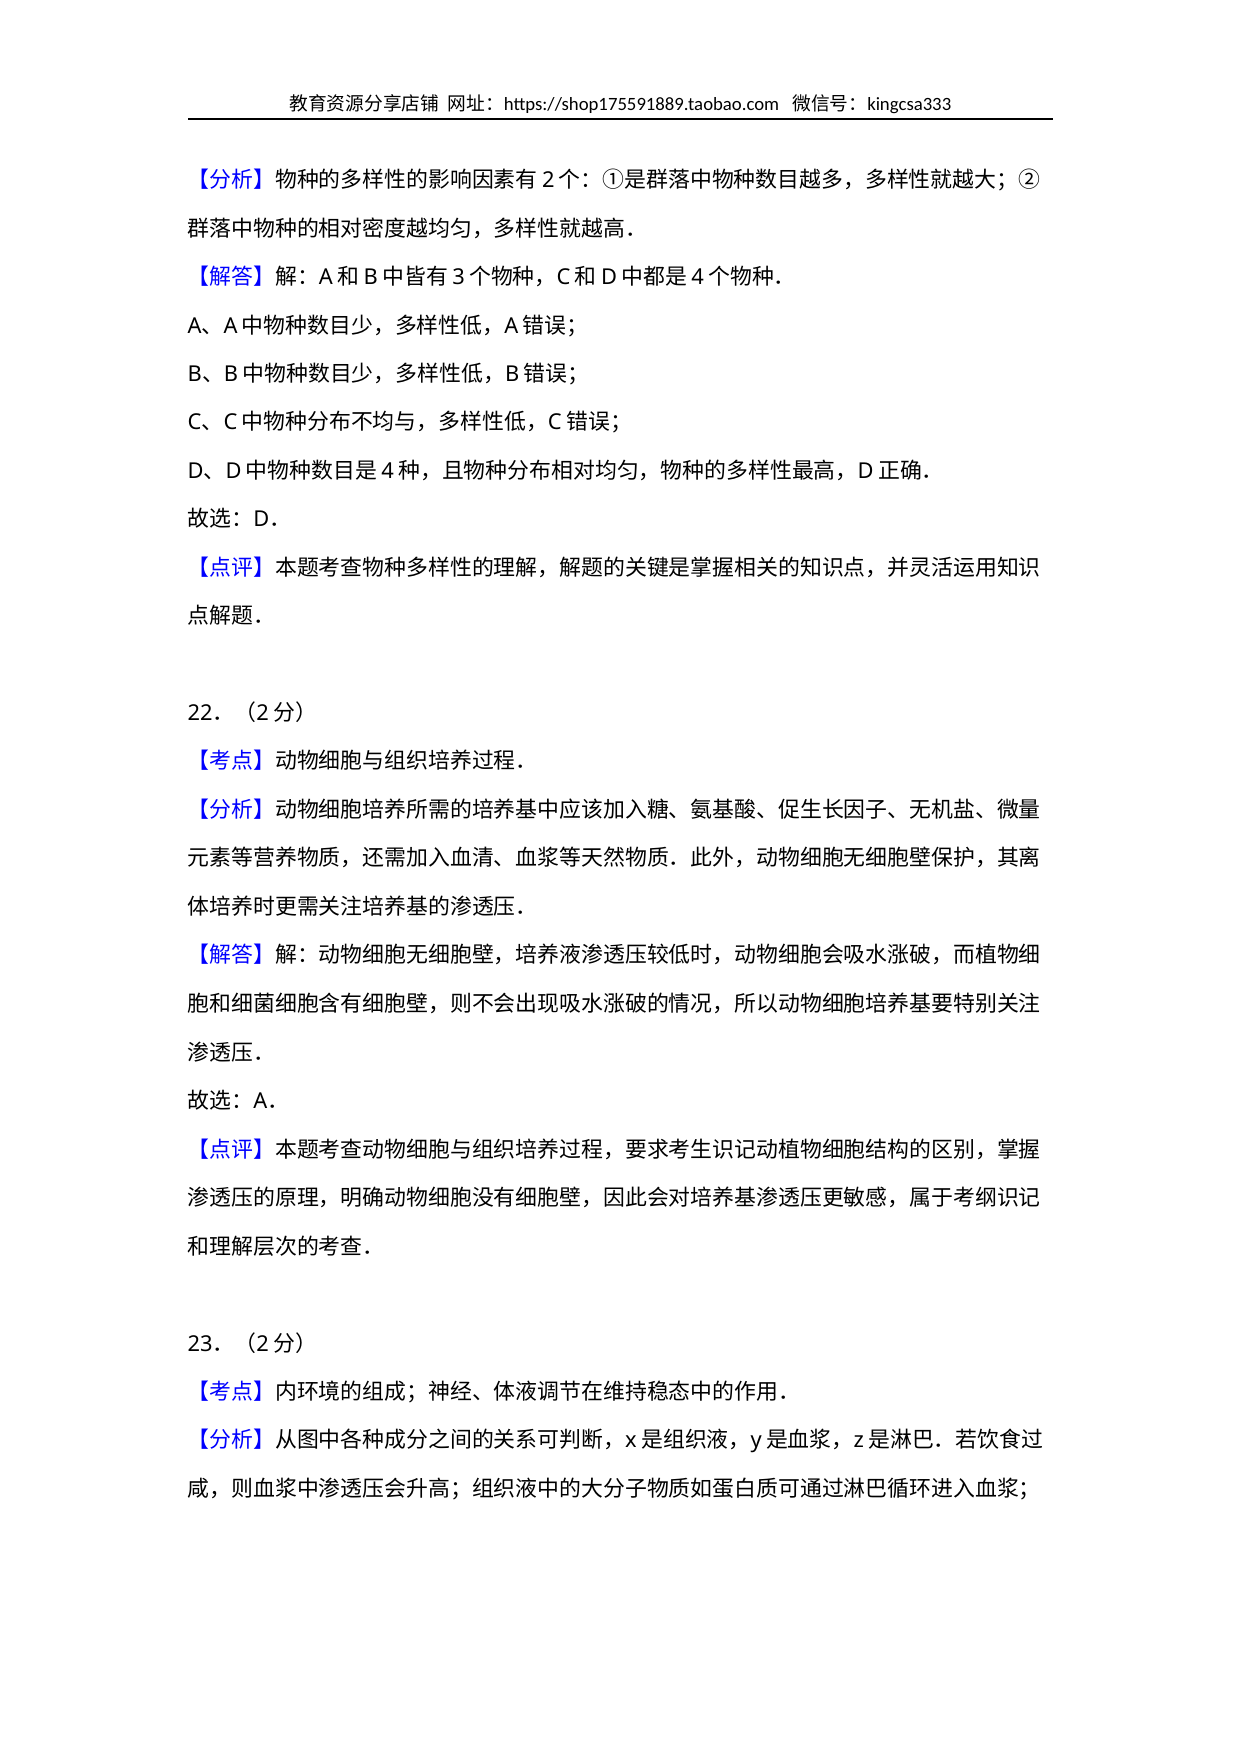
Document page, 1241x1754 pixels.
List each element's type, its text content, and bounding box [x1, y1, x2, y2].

text C、C中物种分布不均与，多样性低，C错误； [187, 404, 1053, 437]
text D、D中物种数目是4种，且物种分布相对均匀，物种的多样性最高，D正确． [187, 452, 1053, 485]
text B、B中物种数目少，多样性低，B错误； [187, 356, 1053, 388]
text 【考点】动物细胞与组织培养过程．菁优网版权所有 [187, 743, 1053, 775]
text 【点评】本题考查动物细胞与组织培养过程，要求考生识记动植物细胞结构的区别，掌握渗透压的原理，明确动物细胞没有细胞壁，因此会对培养基渗透压更敏感，属于考纲识记和理解层次的考查． [187, 1131, 1053, 1261]
text 【考点】内环境的组成；神经、体液调节在维持稳态中的作用．菁优网版权所有 [187, 1374, 1053, 1406]
text 故选：D． [187, 501, 1053, 533]
text 【分析】物种的多样性的影响因素有2个：①是群落中物种数目越多，多样性就越大；②群落中物种的相对密度越均匀，多样性就越高． [187, 162, 1053, 243]
text 故选：A． [187, 1083, 1053, 1115]
text 【解答】解：动物细胞无细胞壁，培养液渗透压较低时，动物细胞会吸水涨破，而植物细胞和细菌细胞含有细胞壁，则不会出现吸水涨破的情况，所以动物细胞培养基要特别关注渗透压． [187, 937, 1053, 1067]
text 23．（2分） [187, 1325, 1053, 1358]
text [187, 1422, 1053, 1503]
text 22．（2分） [187, 694, 1053, 727]
text 【解答】解：A和B中皆有3个物种，C和D中都是4个物种． [187, 259, 1053, 292]
text 【点评】本题考查物种多样性的理解，解题的关键是掌握相关的知识点，并灵活运用知识点解题． [187, 549, 1053, 630]
text 【分析】动物细胞培养所需的培养基中应该加入糖、氨基酸、促生长因子、无机盐、微量元素等营养物质，还需加入血清、血浆等天然物质．此外，动物细胞无细胞壁保护，其离体培养时更需关注培养基的渗透压． [187, 791, 1053, 921]
text A、A中物种数目少，多样性低，A错误； [187, 307, 1053, 340]
